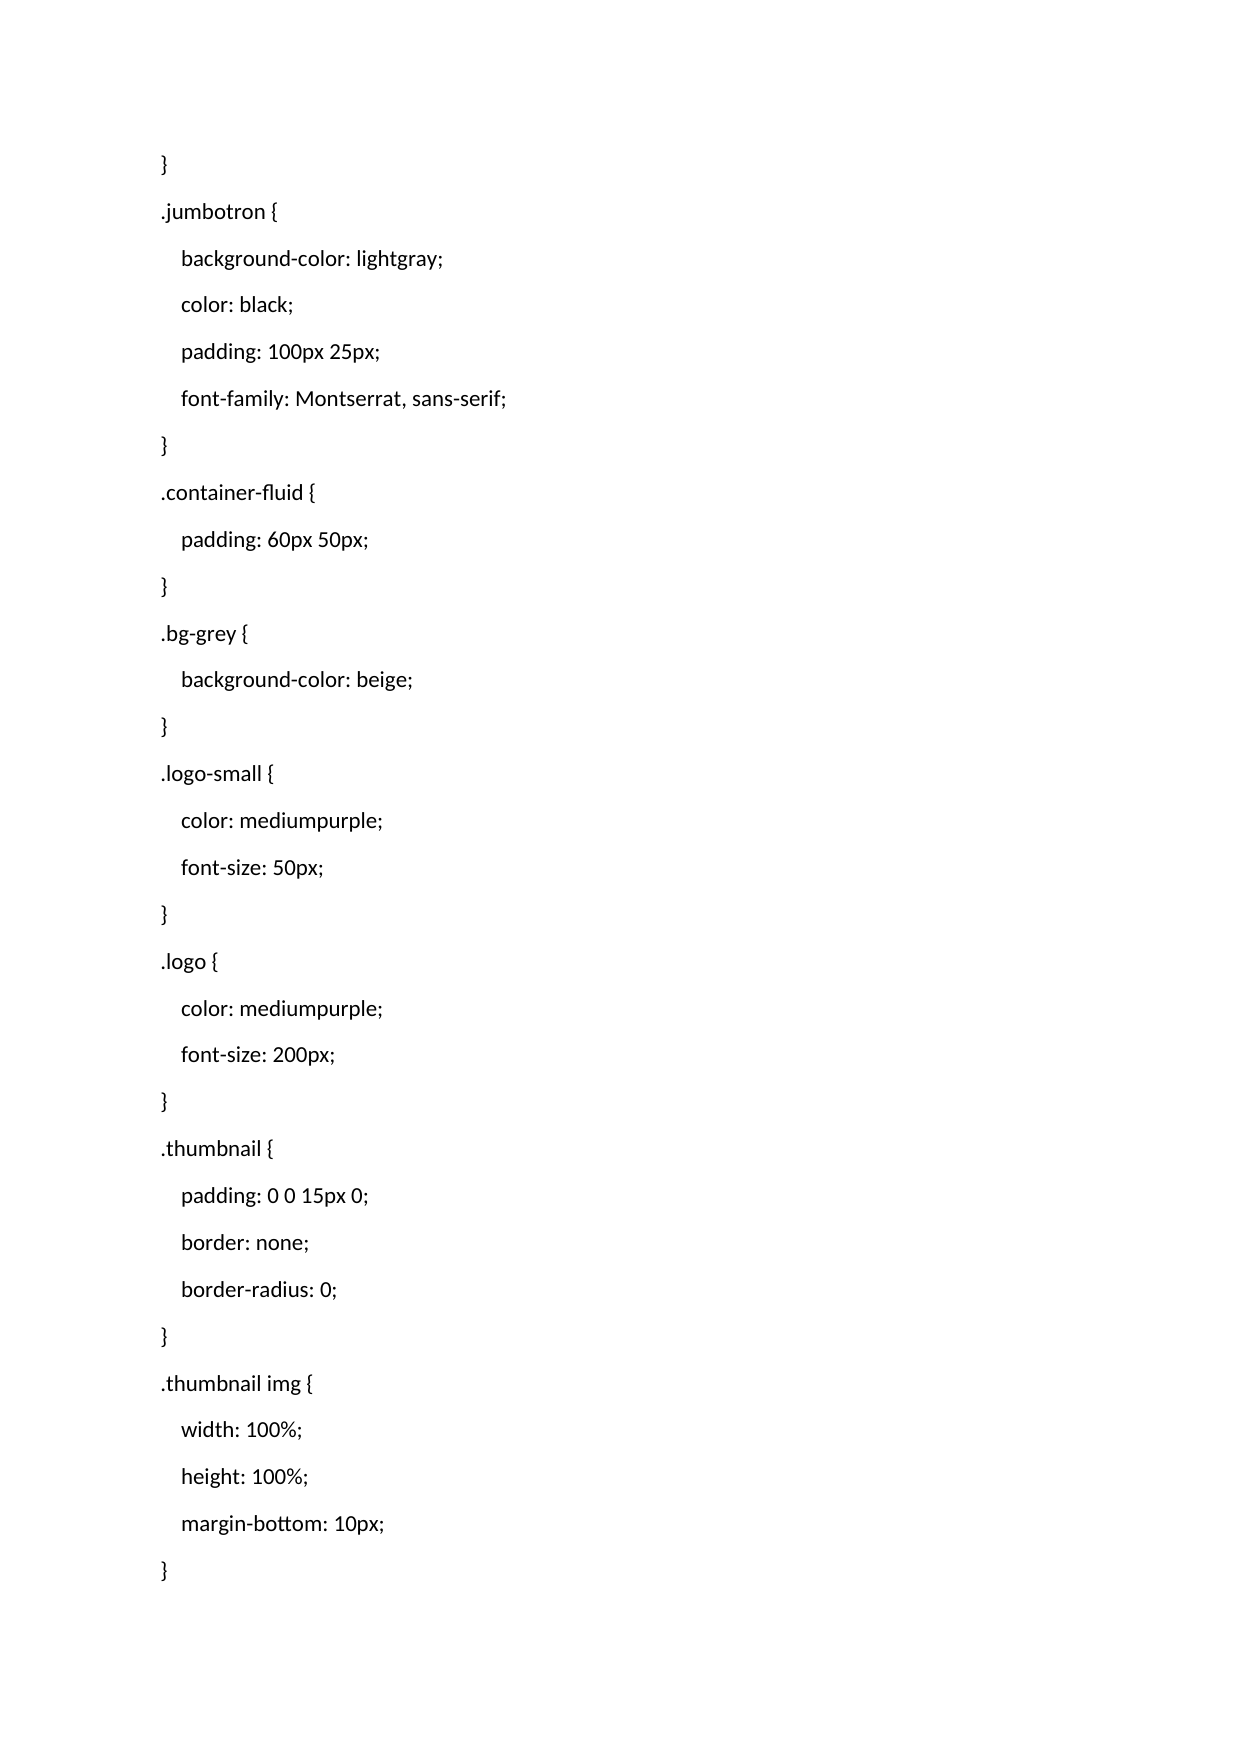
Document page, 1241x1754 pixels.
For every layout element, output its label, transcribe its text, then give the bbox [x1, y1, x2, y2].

text } [150, 572, 1090, 600]
text padding: 0 0 15px 0; [150, 1181, 1090, 1209]
text background-color: beige; [150, 666, 1090, 694]
text font-size: 200px; [150, 1041, 1090, 1069]
text .thumbnail { [150, 1134, 1090, 1162]
text font-family: Montserrat, sans-serif; [150, 384, 1090, 412]
text .container-fluid { [150, 478, 1090, 506]
text height: 100%; [150, 1462, 1090, 1491]
text color: mediumpurple; [150, 806, 1090, 834]
text background-color: lightgray; [150, 244, 1090, 272]
text color: mediumpurple; [150, 994, 1090, 1022]
text .jumbotron { [150, 197, 1090, 225]
text font-size: 50px; [150, 853, 1090, 881]
text .bg-grey { [150, 619, 1090, 647]
text } [150, 712, 1090, 741]
text color: black; [150, 291, 1090, 319]
text } [150, 431, 1090, 459]
text } [150, 900, 1090, 928]
text .thumbnail img { [150, 1369, 1090, 1397]
text } [150, 1556, 1090, 1584]
text } [150, 1322, 1090, 1350]
text } [150, 1087, 1090, 1116]
text padding: 100px 25px; [150, 337, 1090, 366]
text border-radius: 0; [150, 1275, 1090, 1303]
text border: none; [150, 1228, 1090, 1256]
text .logo { [150, 947, 1090, 975]
text .logo-small { [150, 759, 1090, 787]
text } [150, 150, 1090, 178]
text margin-bottom: 10px; [150, 1509, 1090, 1537]
text width: 100%; [150, 1416, 1090, 1444]
text padding: 60px 50px; [150, 525, 1090, 553]
